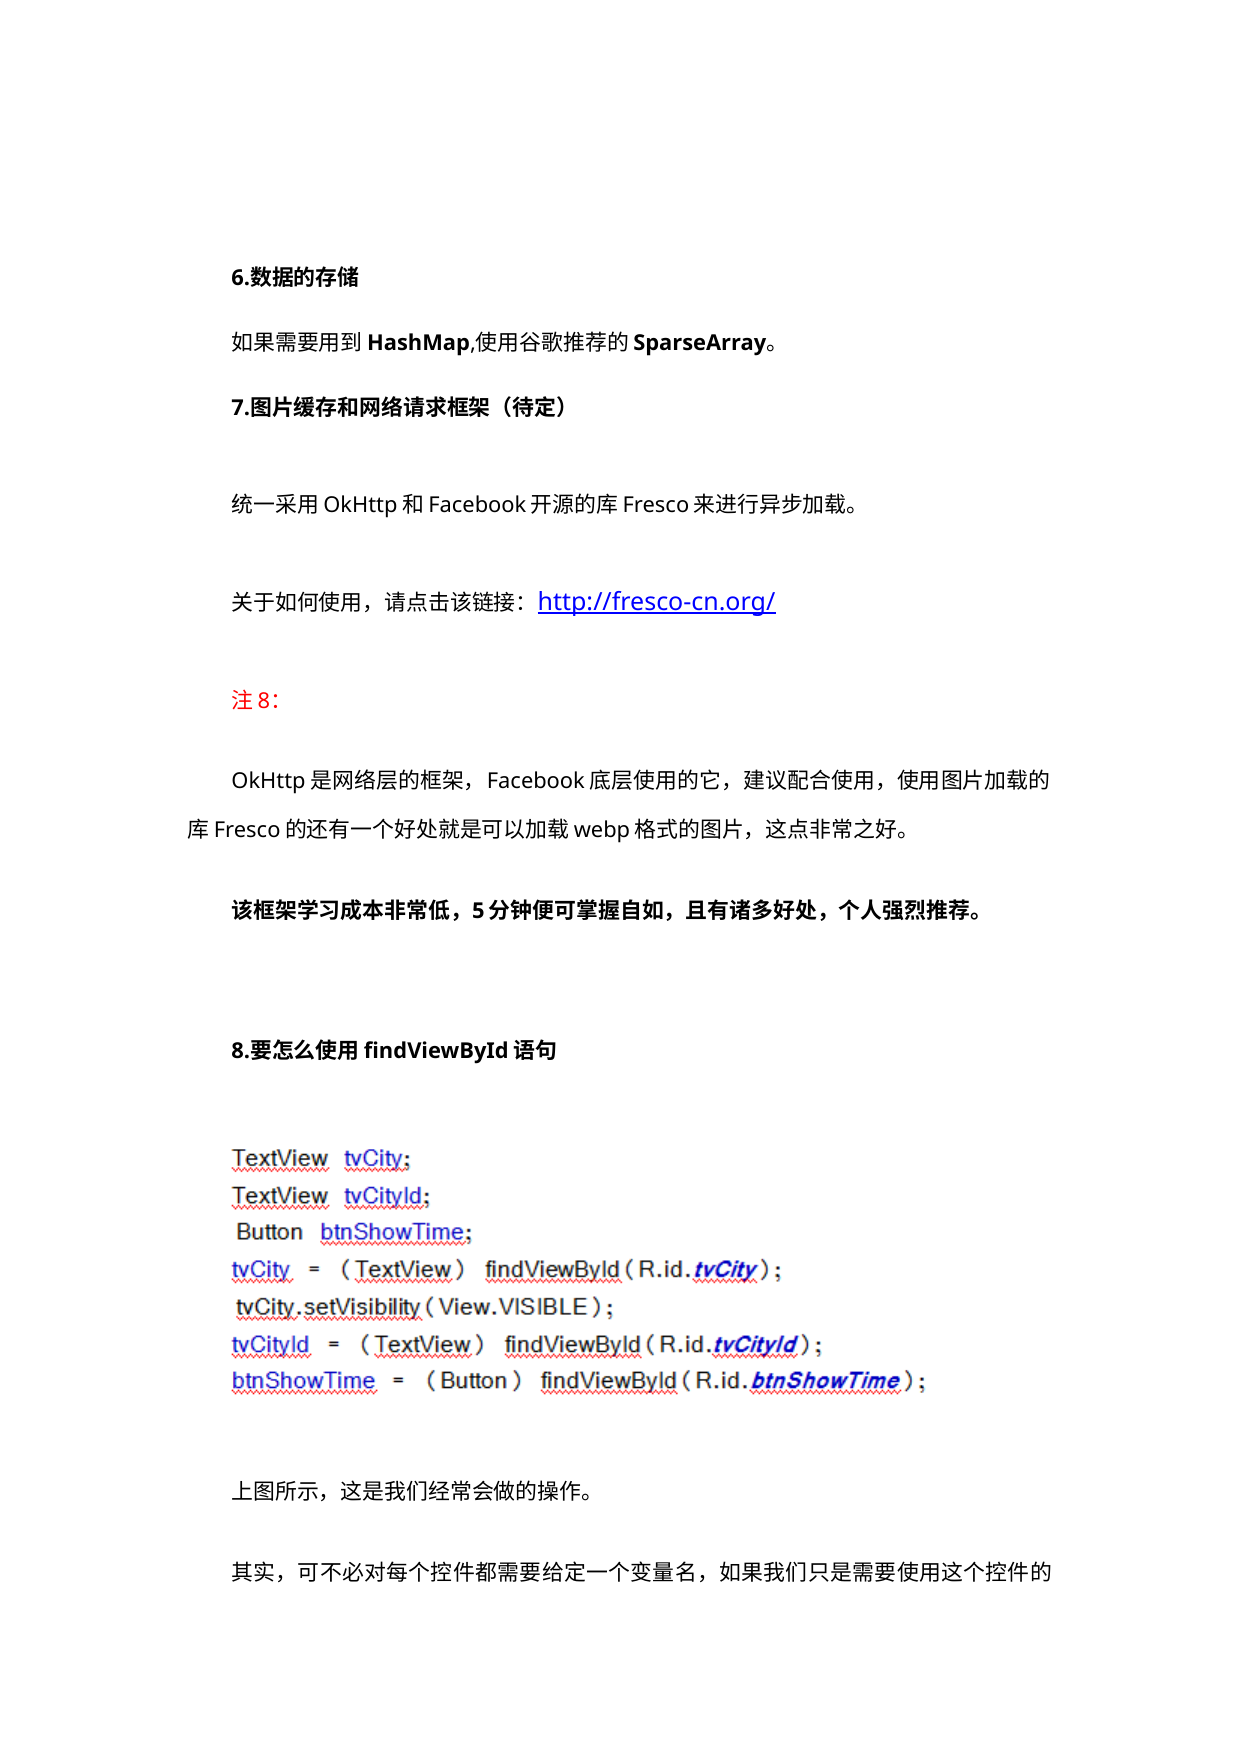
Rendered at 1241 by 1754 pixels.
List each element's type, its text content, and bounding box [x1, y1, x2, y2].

text 上图所示，这是我们经常会做的操作。 [187, 1473, 1053, 1506]
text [187, 1554, 1053, 1587]
picture [187, 1115, 1053, 1420]
text 关于如何使用，请点击该链接：http://fresco-cn.org/ [187, 568, 1053, 633]
text 该框架学习成本非常低，5分钟便可掌握自如，且有诸多好处，个人强烈推荐。 [187, 893, 1053, 925]
list 6.数据的存储 [231, 259, 1053, 292]
text OkHttp是网络层的框架，Facebook底层使用的它，建议配合使用，使用图片加载的库Fresco的还有一个好处就是可以加载webp格式的图片，这点非常之好。 [187, 763, 1053, 844]
list 如果需要用到HashMap,使用谷歌推荐的SparseArray。 [187, 324, 1053, 357]
text 注8： [187, 682, 1053, 715]
list 7.图片缓存和网络请求框架（待定） [231, 389, 1053, 422]
text 统一采用OkHttp和Facebook开源的库Fresco来进行异步加载。 [187, 487, 1053, 519]
subtitle 要怎么使用findViewById语句 [231, 1033, 1053, 1066]
